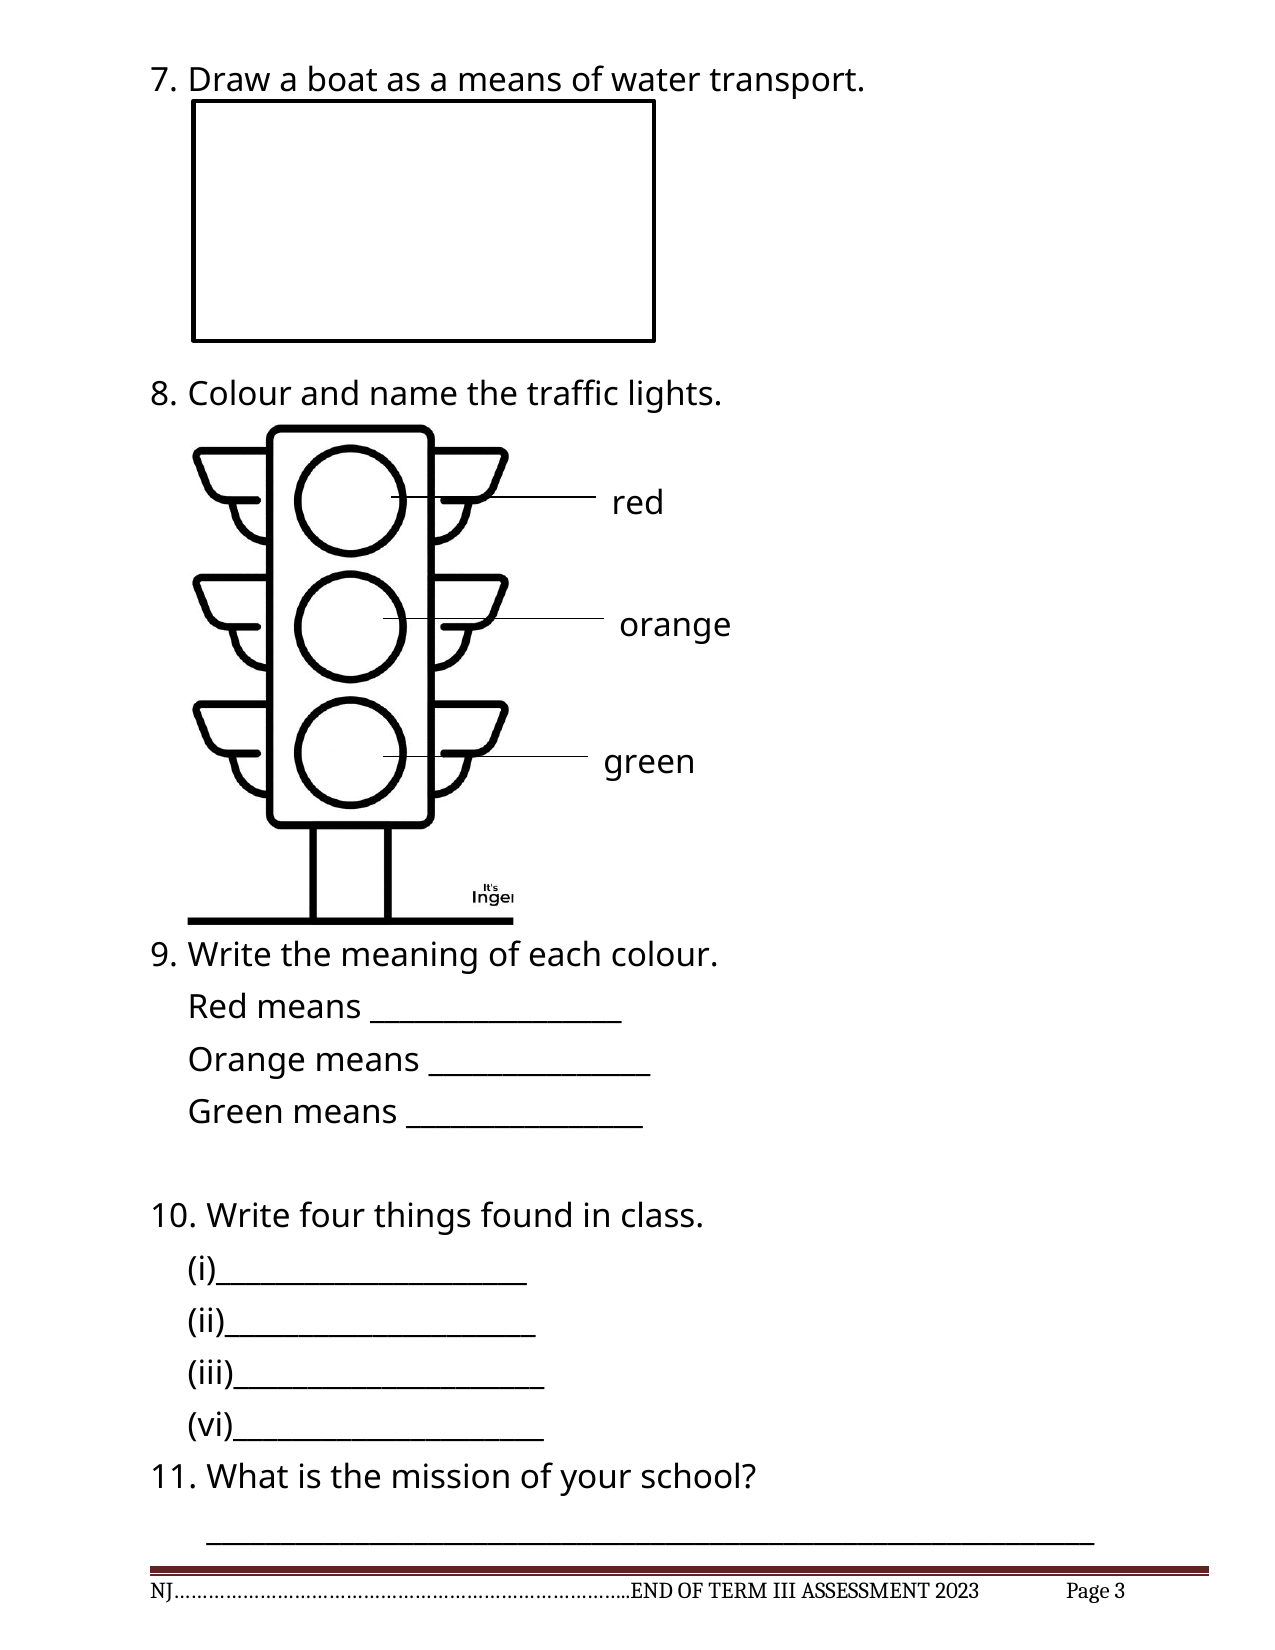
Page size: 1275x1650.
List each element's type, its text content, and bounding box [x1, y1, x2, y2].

list Colour and name the traffic lights. [150, 369, 1209, 415]
list (i)_____________________ [187, 1244, 1209, 1290]
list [206, 1505, 1209, 1551]
list Draw a boat as a means of water transport. [150, 56, 1209, 102]
list (iii)_____________________ [187, 1349, 1209, 1394]
list Orange means _______________ [187, 1036, 1209, 1081]
list (ii)_____________________ [187, 1296, 1209, 1342]
list Red means _________________ [187, 983, 1209, 1029]
list Write the meaning of each colour. [150, 931, 1209, 977]
list Write four things found in class. [150, 1192, 1209, 1237]
list Green means ________________ [187, 1088, 1209, 1133]
list (vi)_____________________ [187, 1401, 1209, 1446]
picture [187, 421, 514, 927]
list What is the mission of your school? [150, 1453, 1209, 1498]
